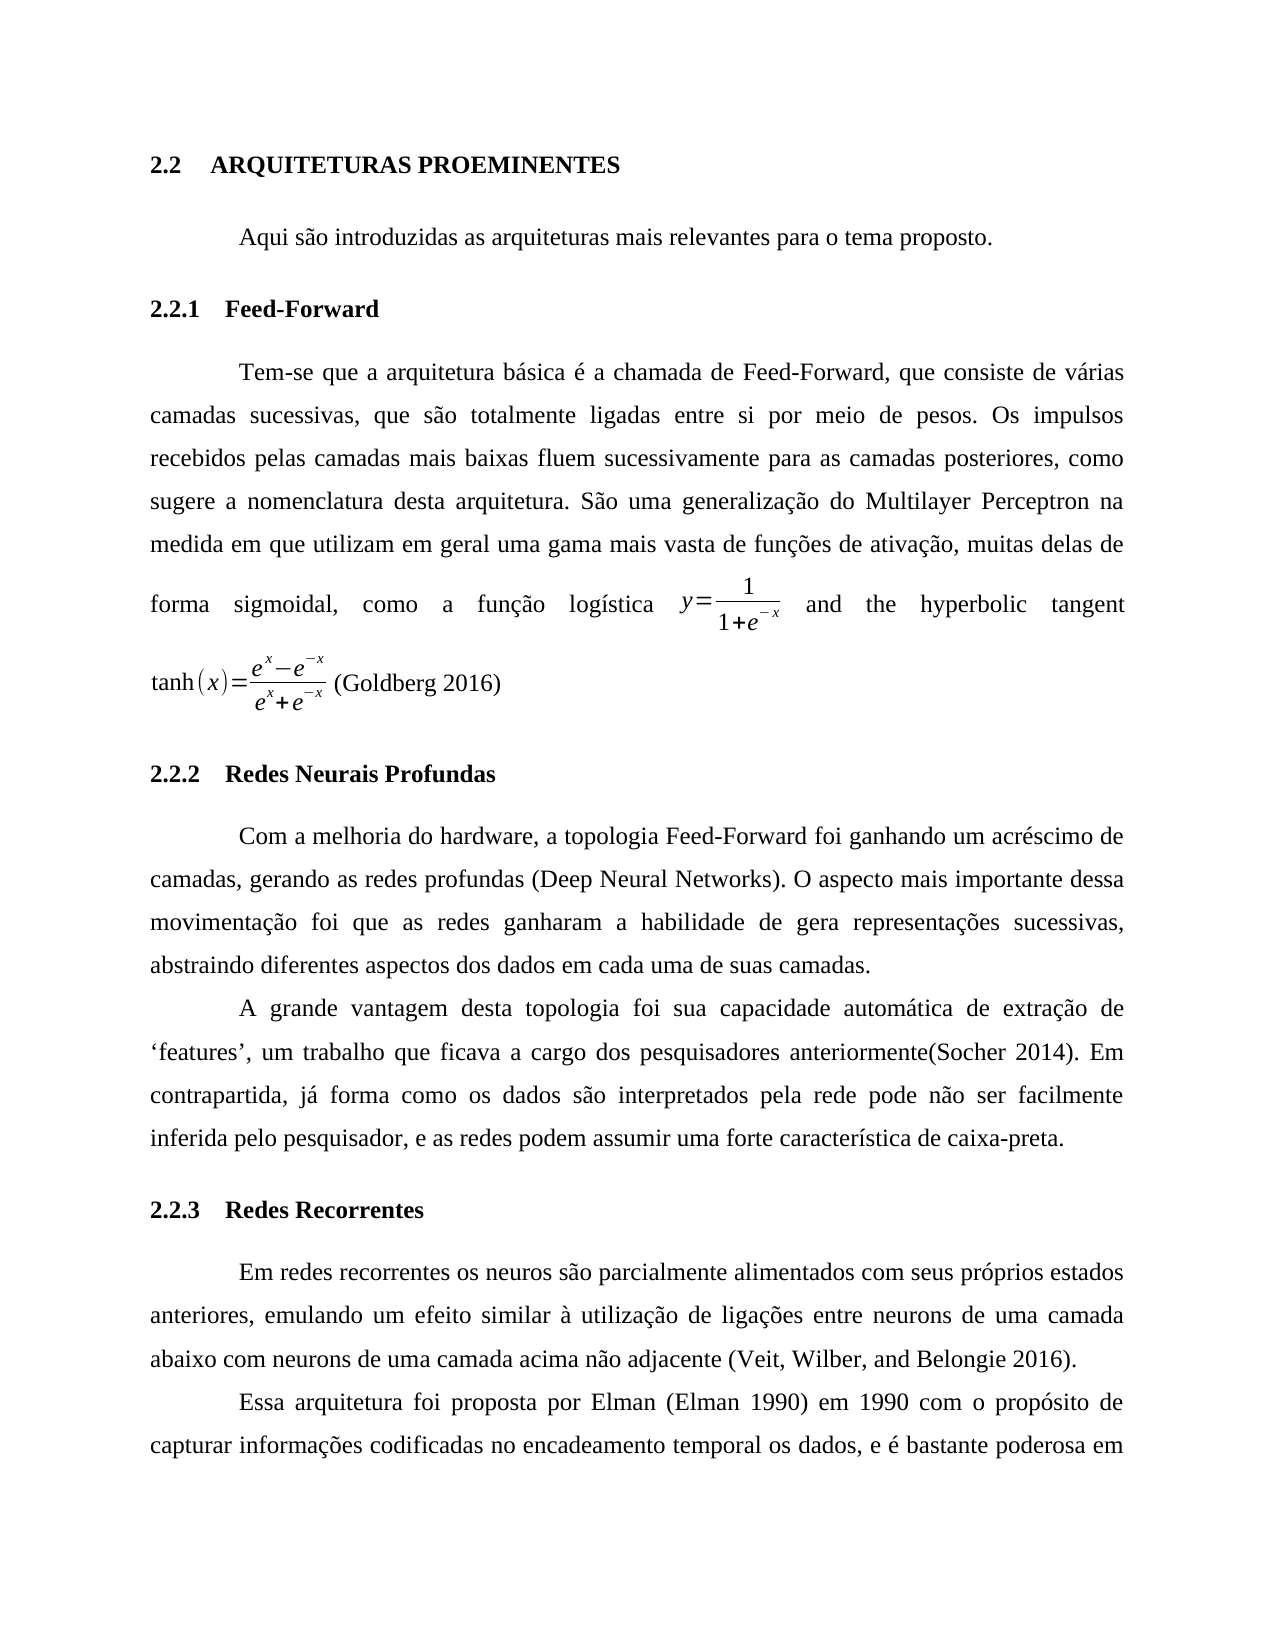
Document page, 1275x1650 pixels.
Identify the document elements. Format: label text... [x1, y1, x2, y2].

subtitle Redes Neurais Profundas [150, 759, 1125, 788]
subtitle Feed-Forward [150, 294, 1125, 323]
text Aqui são introduzidas as arquiteturas mais relevantes para o tema proposto. [150, 222, 1125, 251]
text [150, 1387, 1125, 1459]
subtitle Redes Recorrentes [150, 1195, 1125, 1224]
subtitle Arquiteturas Proeminentes [150, 150, 1125, 179]
text Tem-se que a arquitetura básica é a chamada de Feed-Forward, que consiste de várias camadas sucessivas, que são totalmente ligadas entre si por meio de pesos. Os impulsos recebidos pelas camadas mais baixas fluem sucessivamente para as camadas posteriores, como sugere a nomenclatura desta arquitetura. São uma generalização do Multilayer Perceptron na medida em que utilizam em geral uma gama mais vasta de funções de ativação, muitas delas de forma sigmoidal, como a função logística and the hyperbolic tangent (Goldberg 2016) [150, 357, 1125, 715]
text Com a melhoria do hardware, a topologia Feed-Forward foi ganhando um acréscimo de camadas, gerando as redes profundas (Deep Neural Networks). O aspecto mais importante dessa movimentação foi que as redes ganharam a habilidade de gera representações sucessivas, abstraindo diferentes aspectos dos dados em cada uma de suas camadas. [150, 821, 1125, 979]
text Em redes recorrentes os neuros são parcialmente alimentados com seus próprios estados anteriores, emulando um efeito similar à utilização de ligações entre neurons de uma camada abaixo com neurons de uma camada acima não adjacente (Veit, Wilber, and Belongie 2016). [150, 1257, 1125, 1372]
text A grande vantagem desta topologia foi sua capacidade automática de extração de ‘features’, um trabalho que ficava a cargo dos pesquisadores anteriormente(Socher 2014). Em contrapartida, já forma como os dados são interpretados pela rede pode não ser facilmente inferida pelo pesquisador, e as redes podem assumir uma forte característica de caixa-preta. [150, 993, 1125, 1152]
